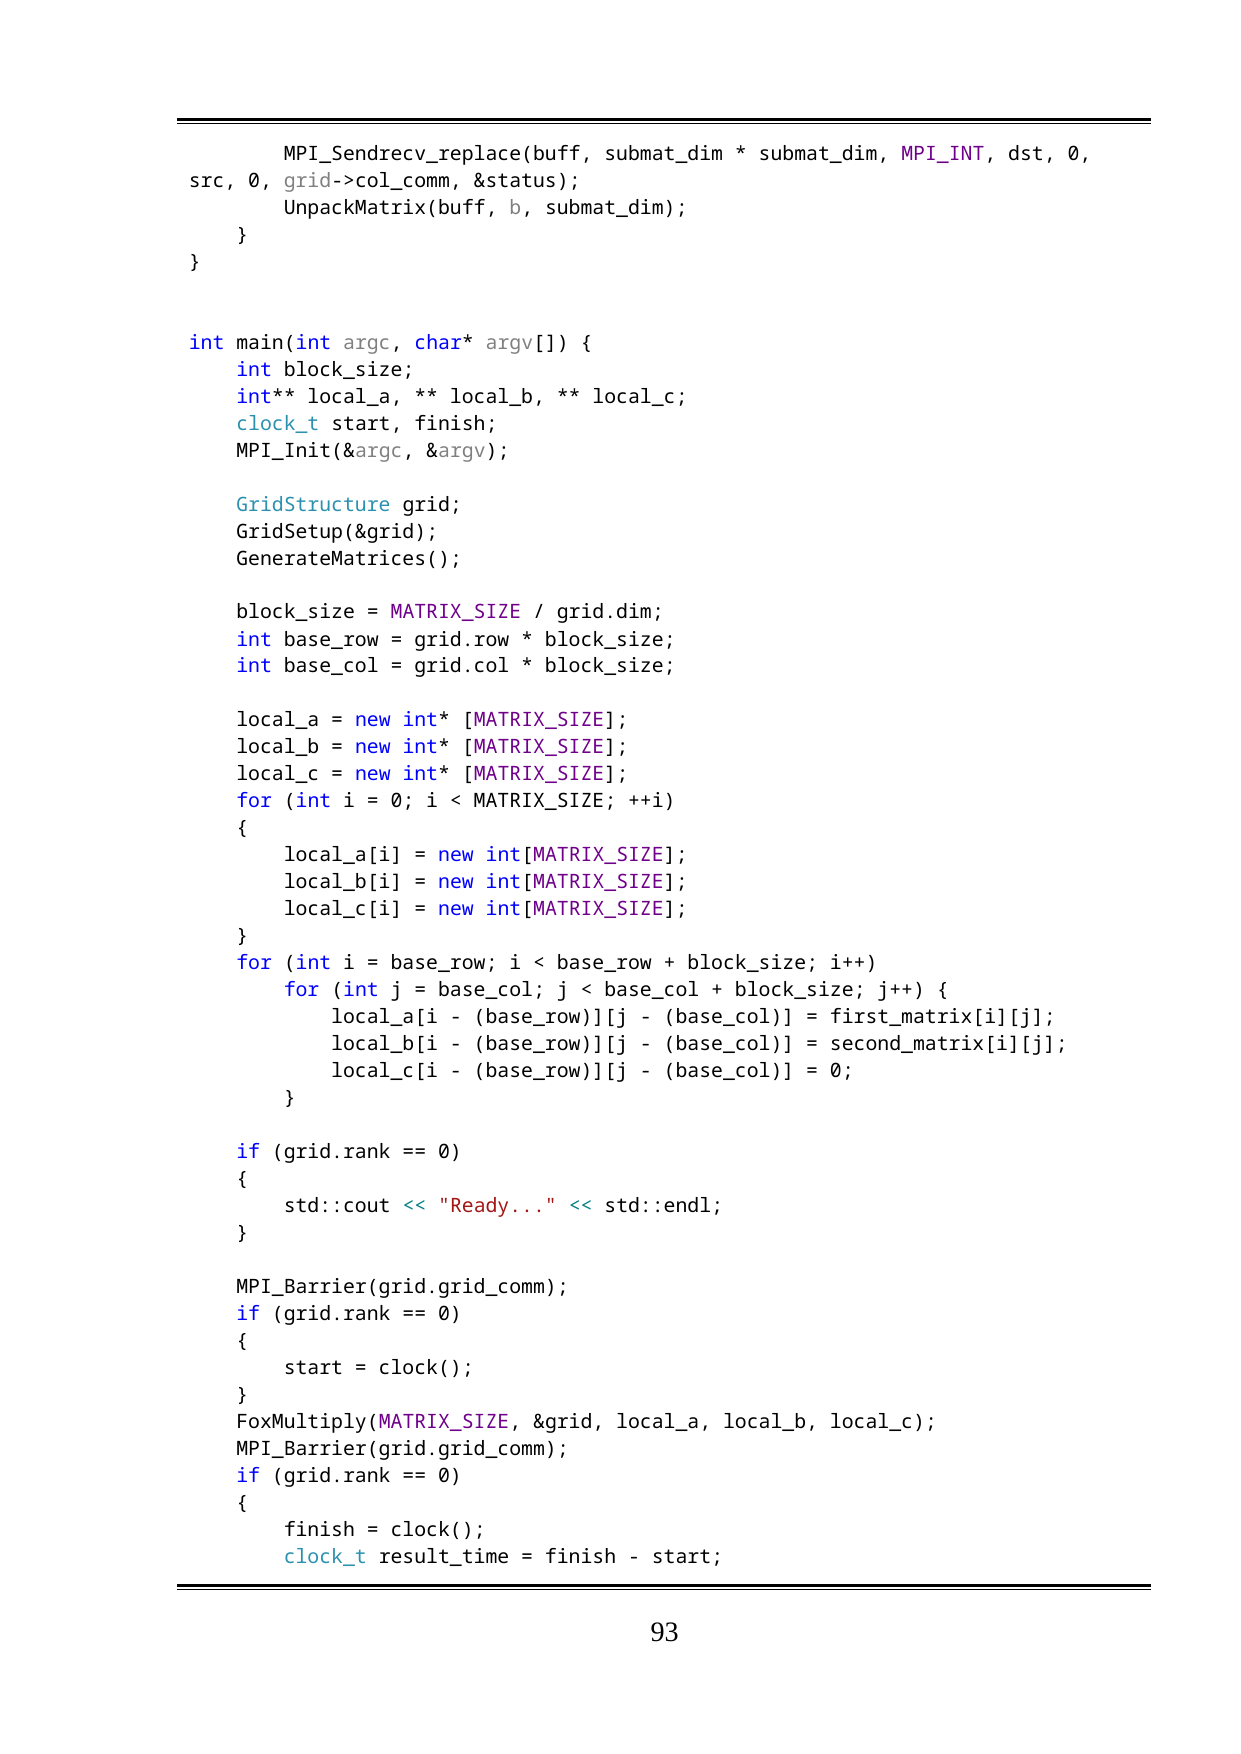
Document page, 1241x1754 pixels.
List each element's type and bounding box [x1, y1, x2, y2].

table_header [177, 124, 1151, 1584]
